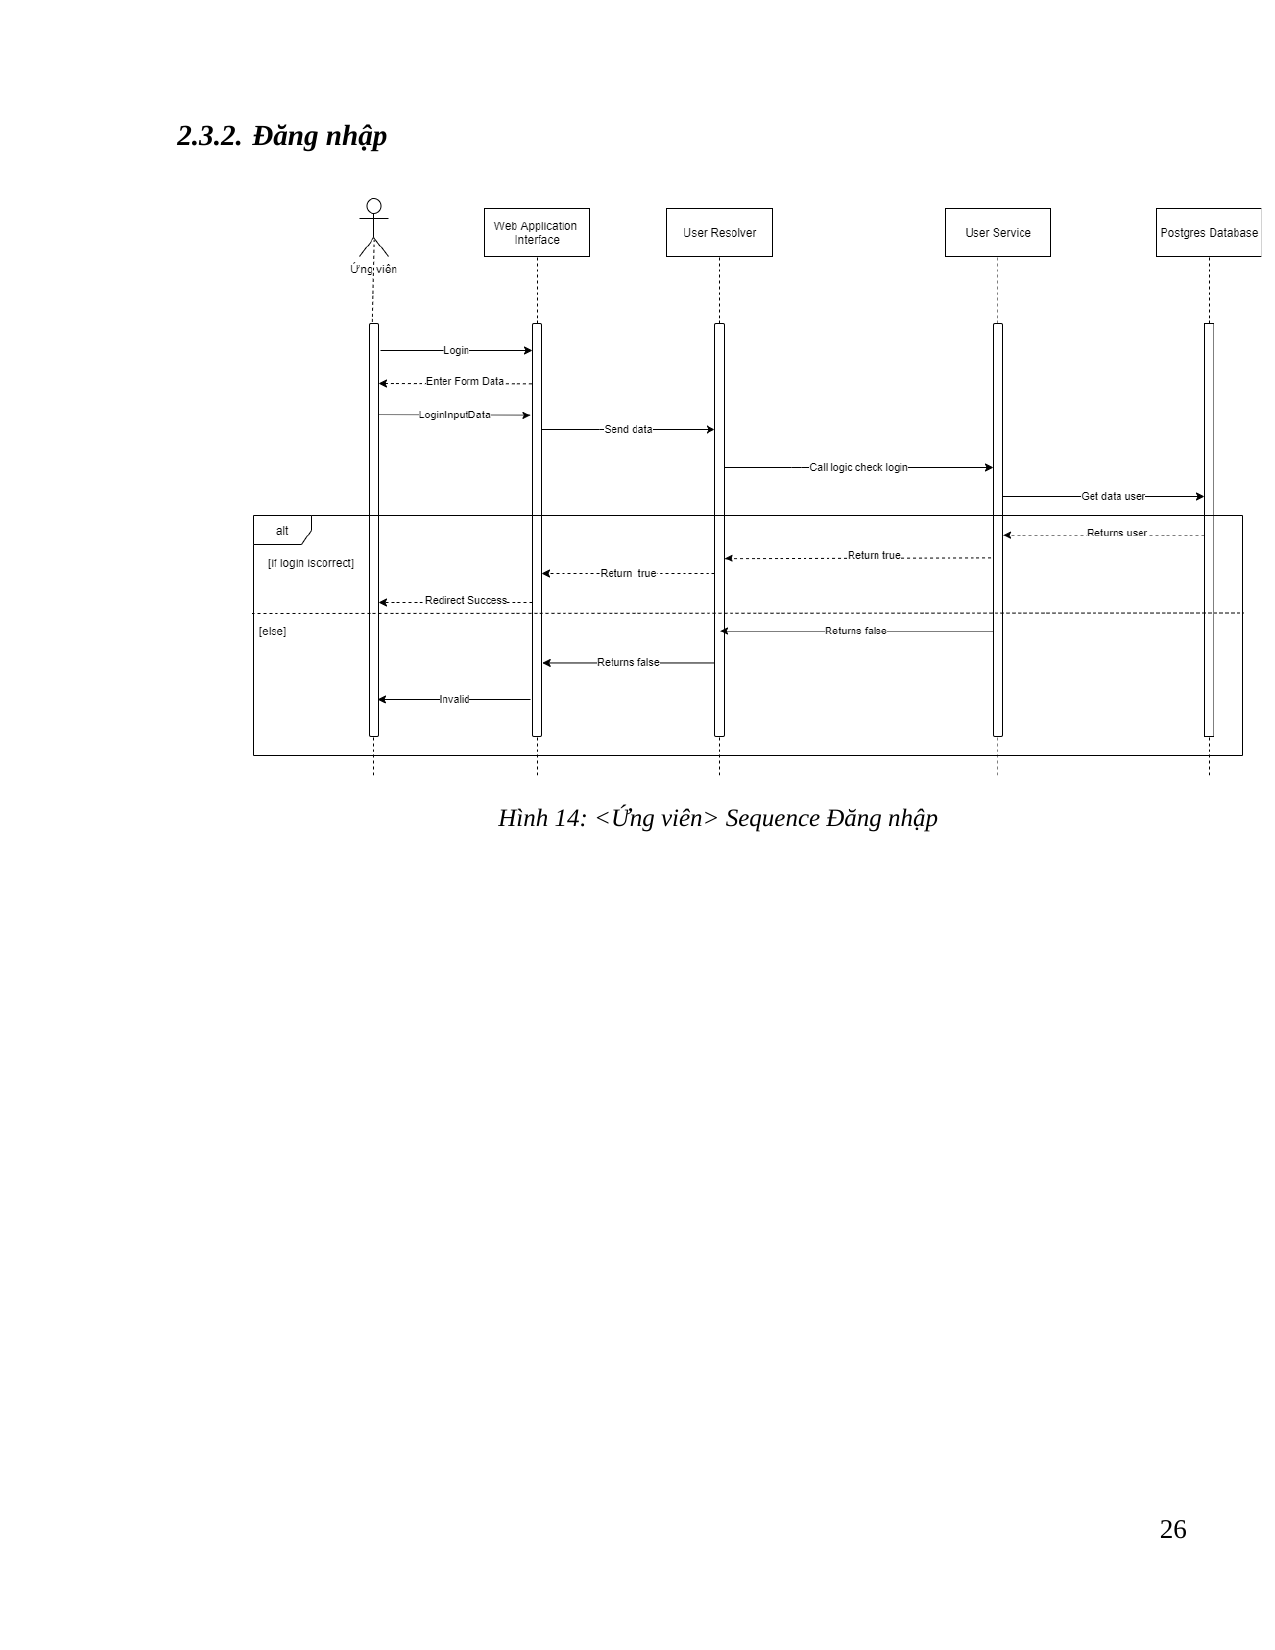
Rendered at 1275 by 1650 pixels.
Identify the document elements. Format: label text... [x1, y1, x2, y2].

subtitle Đăng nhập [177, 118, 1186, 152]
picture [252, 198, 1262, 776]
text Hình 14: <Ứng viên> Sequence Đăng nhập [177, 803, 1186, 832]
